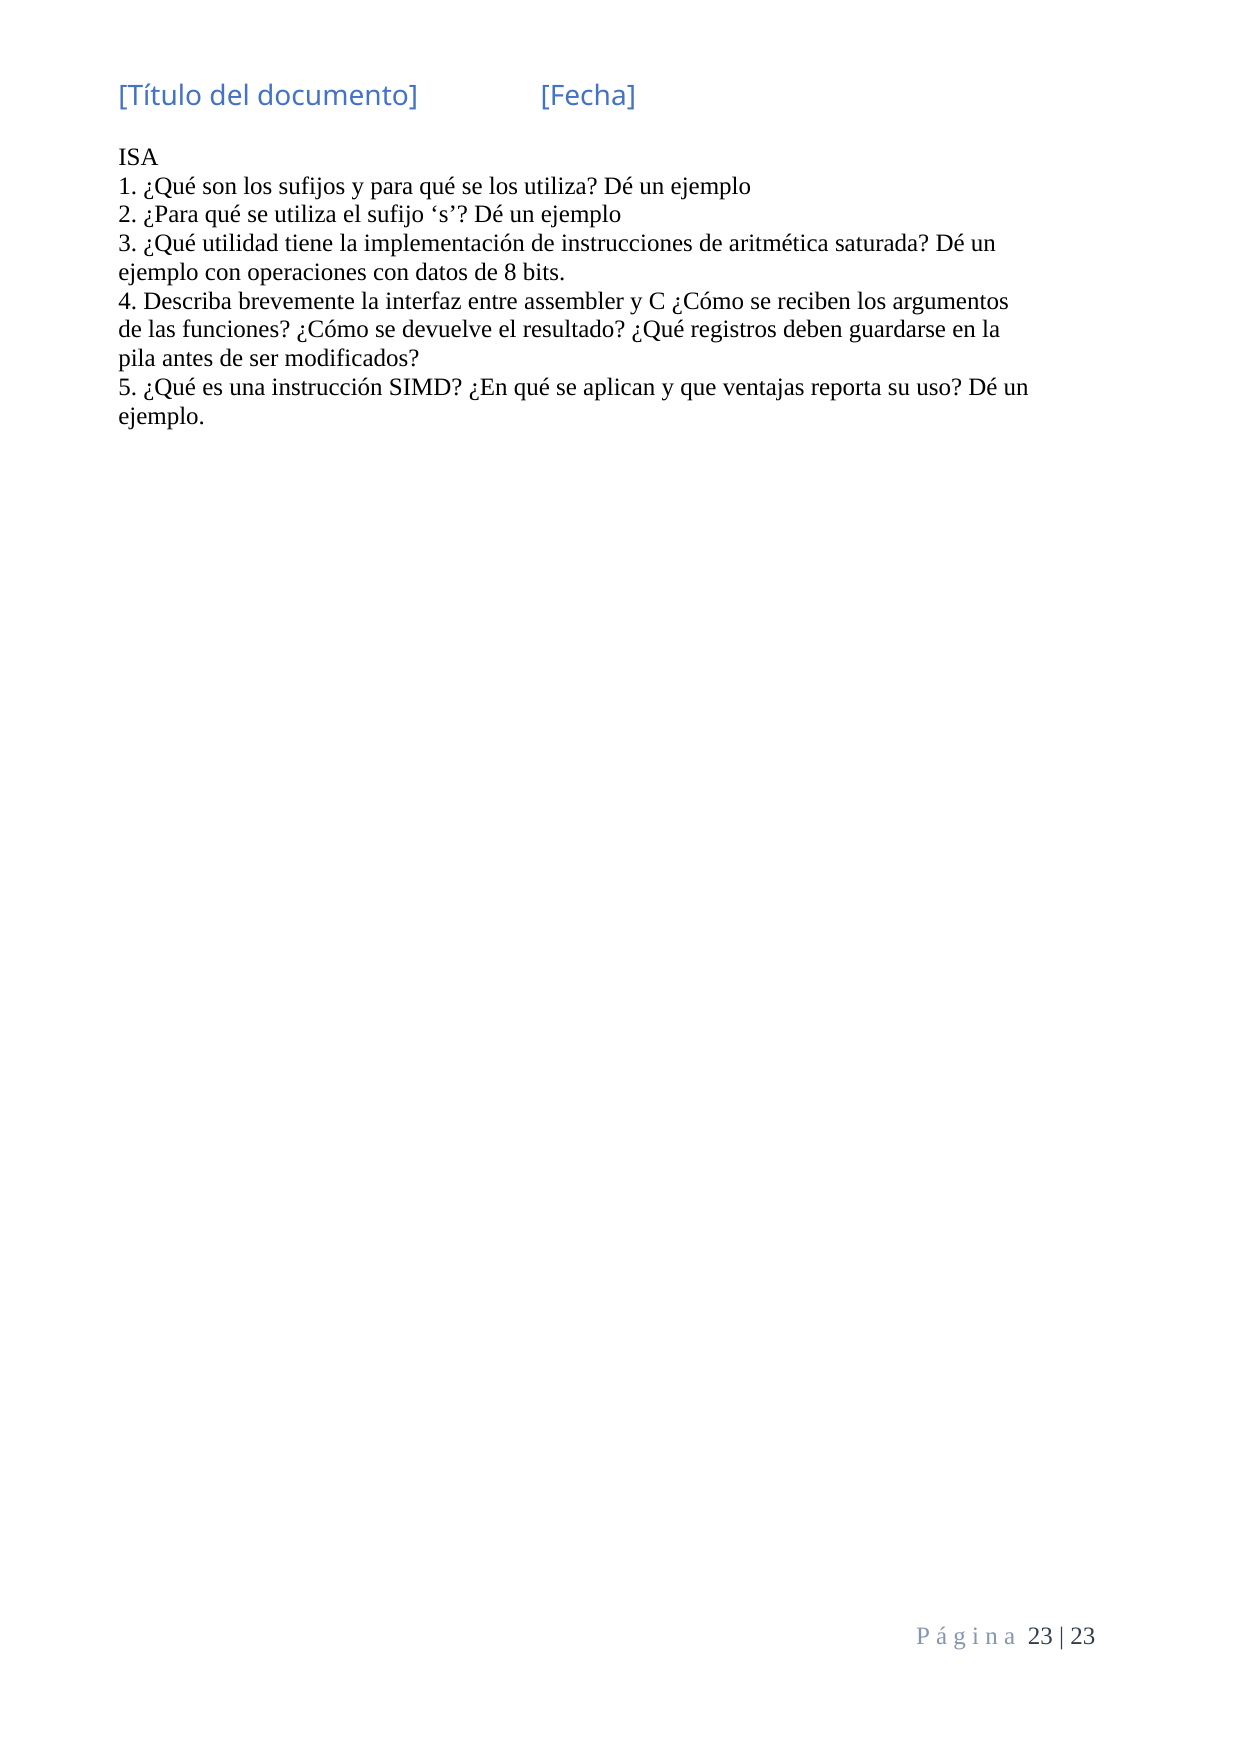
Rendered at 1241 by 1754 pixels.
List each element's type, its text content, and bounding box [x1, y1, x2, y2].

text 5. ¿Qué es una instrucción SIMD? ¿En qué se aplican y que ventajas reporta su uso? Dé un [118, 372, 1122, 401]
text 4. Describa brevemente la interfaz entre assembler y C ¿Cómo se reciben los argumentos [118, 286, 1122, 314]
text pila antes de ser modificados? [118, 343, 1122, 372]
text 3. ¿Qué utilidad tiene la implementación de instrucciones de aritmética saturada? Dé un [118, 228, 1122, 257]
text ejemplo con operaciones con datos de 8 bits. [118, 257, 1122, 286]
text ejemplo. [118, 401, 1122, 429]
text ISA [118, 142, 1122, 171]
text de las funciones? ¿Cómo se devuelve el resultado? ¿Qué registros deben guardarse en la [118, 314, 1122, 343]
text 1. ¿Qué son los sufijos y para qué se los utiliza? Dé un ejemplo [118, 171, 1122, 199]
text 2. ¿Para qué se utiliza el sufijo ‘s’? Dé un ejemplo [118, 199, 1122, 228]
